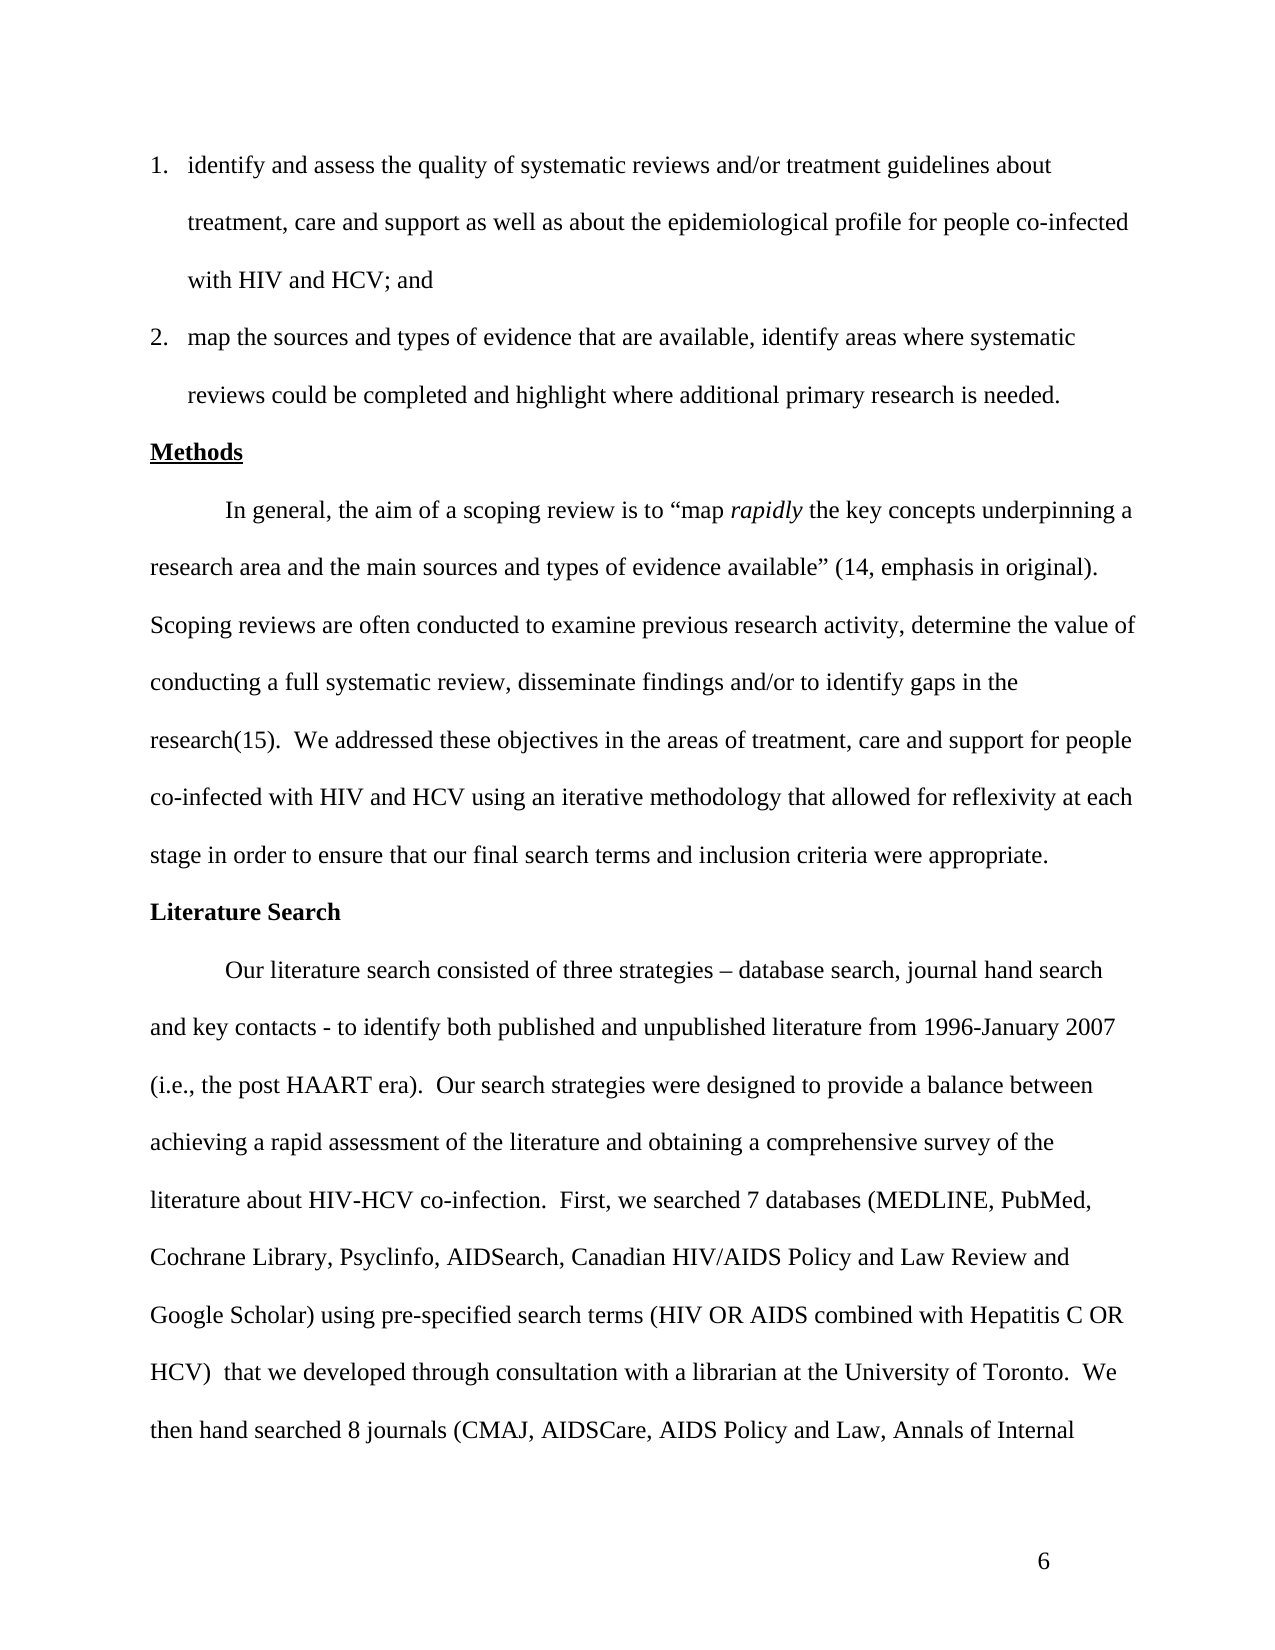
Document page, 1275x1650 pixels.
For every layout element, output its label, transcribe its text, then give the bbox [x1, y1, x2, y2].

text Methods [150, 437, 1143, 466]
list identify and assess the quality of systematic reviews and/or treatment guidelines about treatment, care and support as well as about the epidemiological profile for people co-infected with HIV and HCV; and [150, 150, 1143, 294]
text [150, 955, 1143, 1444]
text Literature Search [150, 897, 1143, 926]
text In general, the aim of a scoping review is to “map rapidly the key concepts underpinning a research area and the main sources and types of evidence available” (14, emphasis in original). Scoping reviews are often conducted to examine previous research activity, determine the value of conducting a full systematic review, disseminate findings and/or to identify gaps in the research(15). We addressed these objectives in the areas of treatment, care and support for people co-infected with HIV and HCV using an iterative methodology that allowed for reflexivity at each stage in order to ensure that our final search terms and inclusion criteria were appropriate. [150, 495, 1143, 869]
list map the sources and types of evidence that are available, identify areas where systematic reviews could be completed and highlight where additional primary research is needed. [150, 322, 1143, 409]
